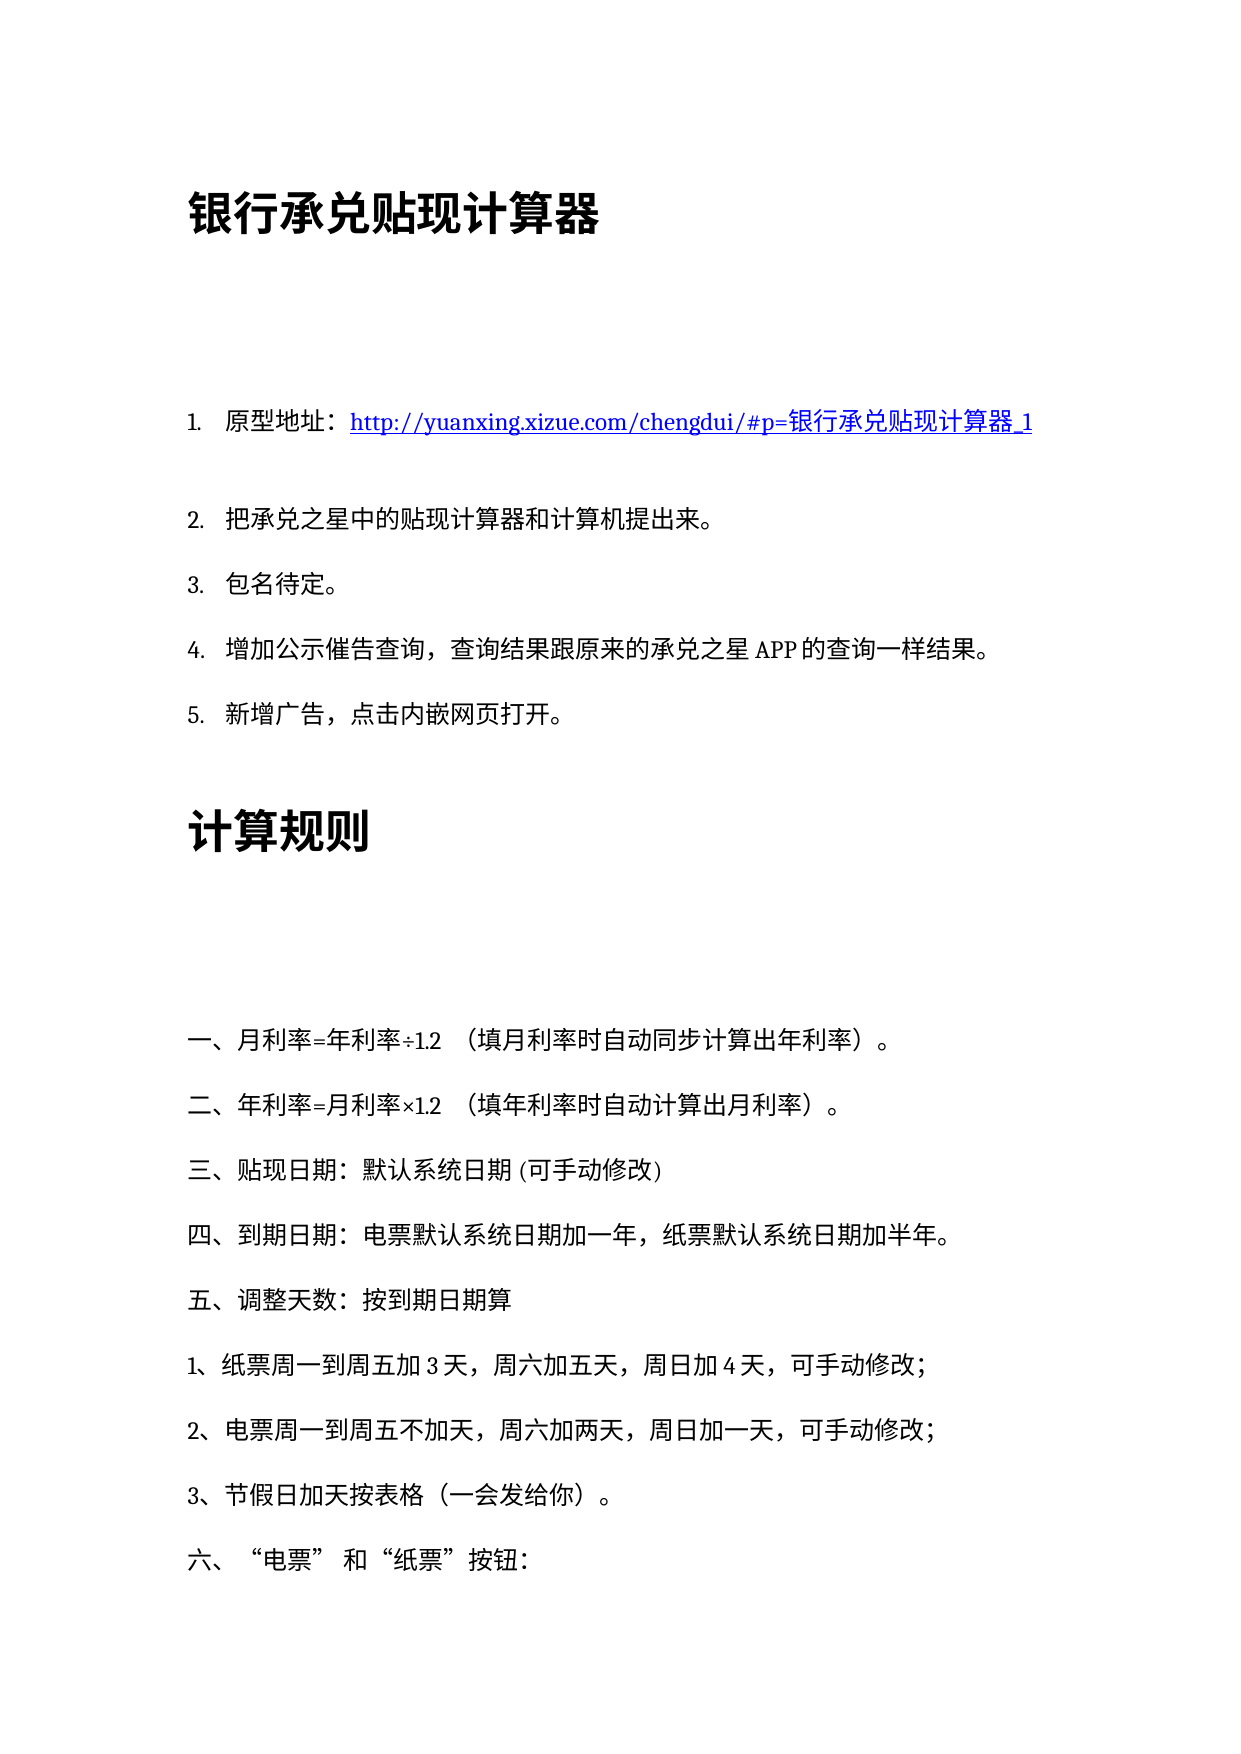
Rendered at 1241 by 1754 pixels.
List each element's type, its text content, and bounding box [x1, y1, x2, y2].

list 增加公示催告查询，查询结果跟原来的承兑之星APP的查询一样结果。 [187, 615, 1053, 680]
text 四、到期日期：电票默认系统日期加一年，纸票默认系统日期加半年。 [187, 1201, 1053, 1266]
list 新增广告，点击内嵌网页打开。 [187, 680, 1053, 745]
text 二、年利率=月利率×1.2 （填年利率时自动计算出月利率）。 [187, 1071, 1053, 1136]
text 2、电票周一到周五不加天，周六加两天，周日加一天，可手动修改； [187, 1396, 1053, 1461]
text 五、调整天数：按到期日期算 [187, 1266, 1053, 1331]
text 六、“电票” 和“纸票”按钮： [187, 1526, 1053, 1591]
text 一、月利率=年利率÷1.2 （填月利率时自动同步计算出年利率）。 [187, 1006, 1053, 1071]
subtitle 银行承兑贴现计算器 [187, 162, 1053, 259]
list 把承兑之星中的贴现计算器和计算机提出来。 [187, 485, 1053, 550]
text 1、纸票周一到周五加3天，周六加五天，周日加4天，可手动修改； [187, 1331, 1053, 1396]
text 三、贴现日期：默认系统日期 (可手动修改) [187, 1136, 1053, 1201]
list 原型地址：http://yuanxing.xizue.com/chengdui/#p=银行承兑贴现计算器_1 [187, 387, 1053, 452]
subtitle 计算规则 [187, 780, 1053, 878]
list 包名待定。 [187, 550, 1053, 615]
text 3、节假日加天按表格（一会发给你）。 [187, 1461, 1053, 1526]
